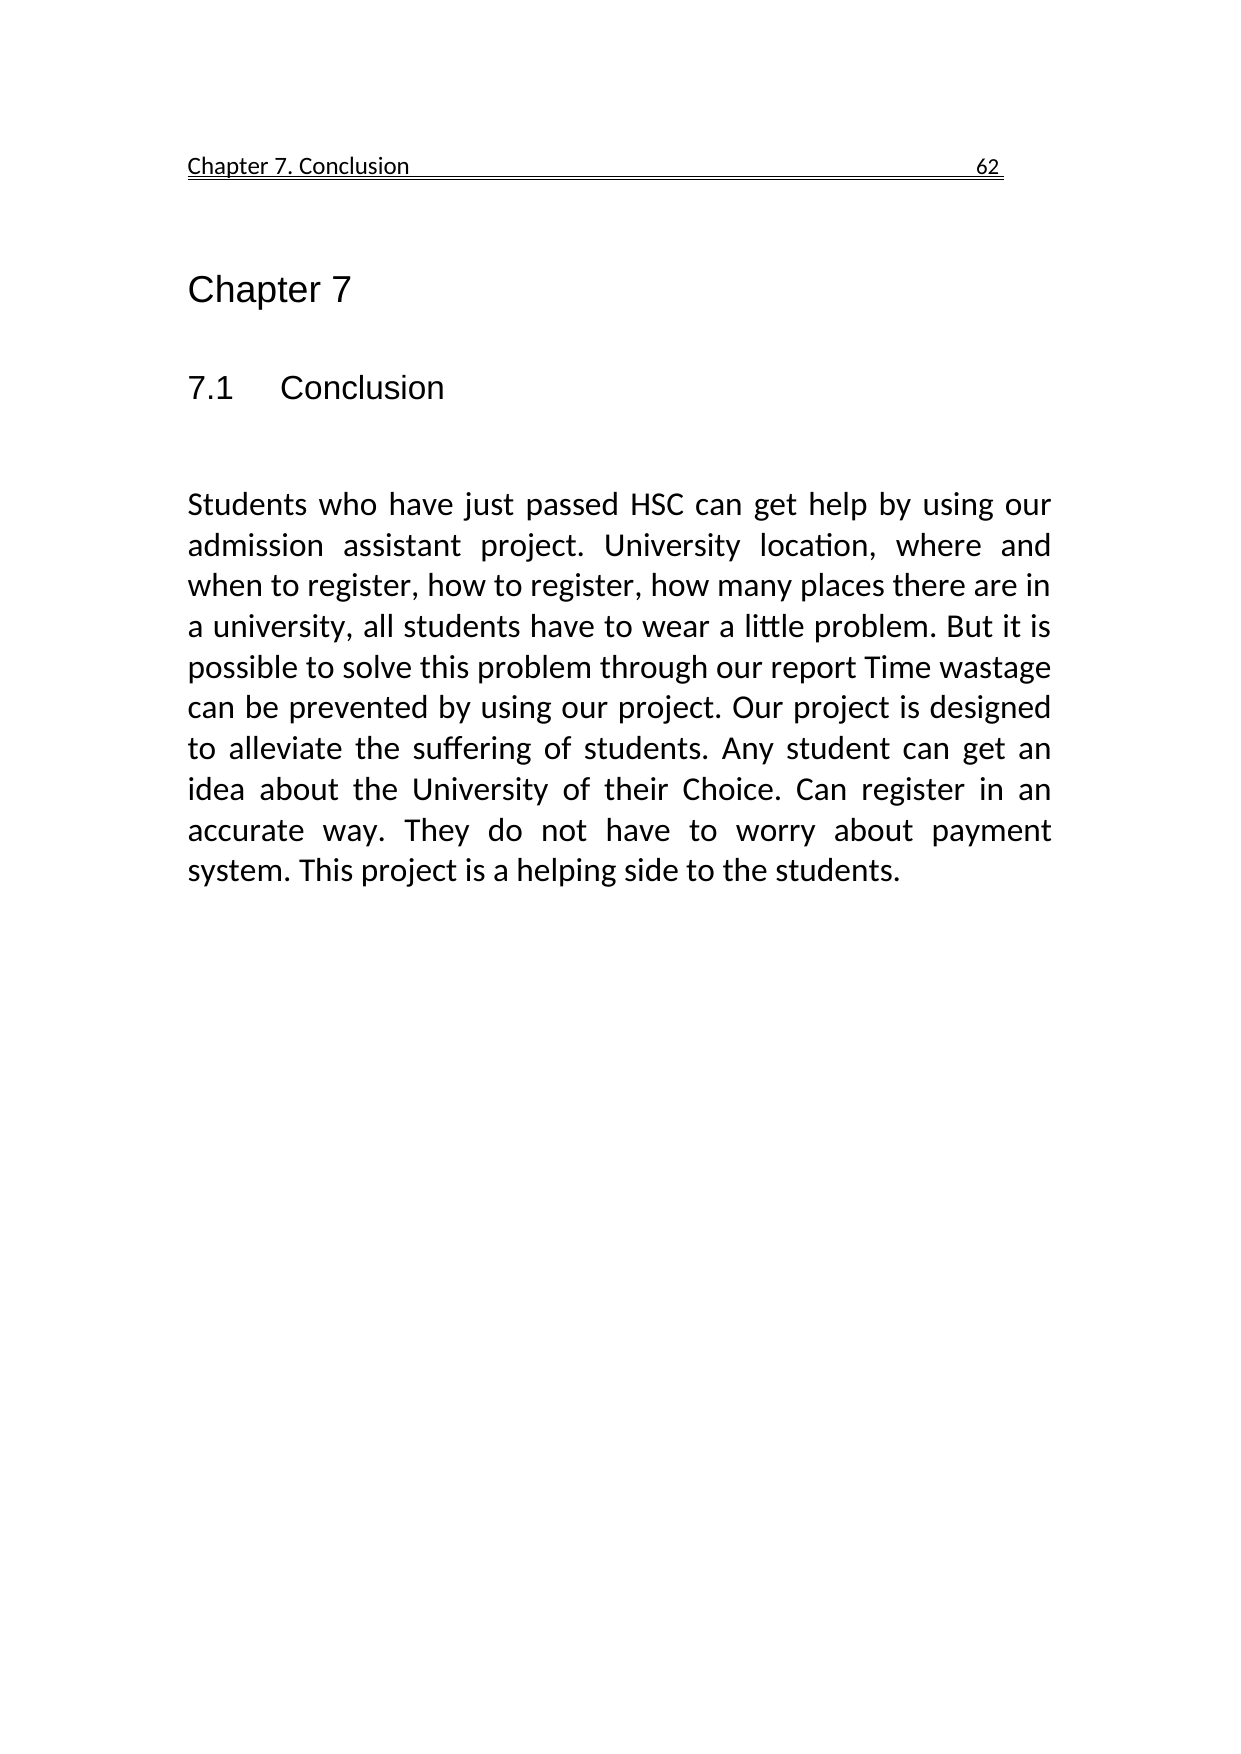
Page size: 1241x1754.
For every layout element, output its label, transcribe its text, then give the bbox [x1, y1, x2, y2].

text 7.1 Conclusion [187, 368, 1053, 407]
text Students who have just passed HSC can get help by using our admission assistant project. University location, where and when to register, how to register, how many places there are in a university, all students have to wear a little problem. But it is possible to solve this problem through our report Time wastage can be prevented by using our project. Our project is designed to alleviate the suffering of students. Any student can get an idea about the University of their Choice. Can register in an accurate way. They do not have to worry about payment system. This project is a helping side to the students. [187, 483, 1053, 890]
text Chapter 7 [187, 267, 1053, 310]
text Chapter 7. Conclusion 62 [187, 150, 1053, 181]
